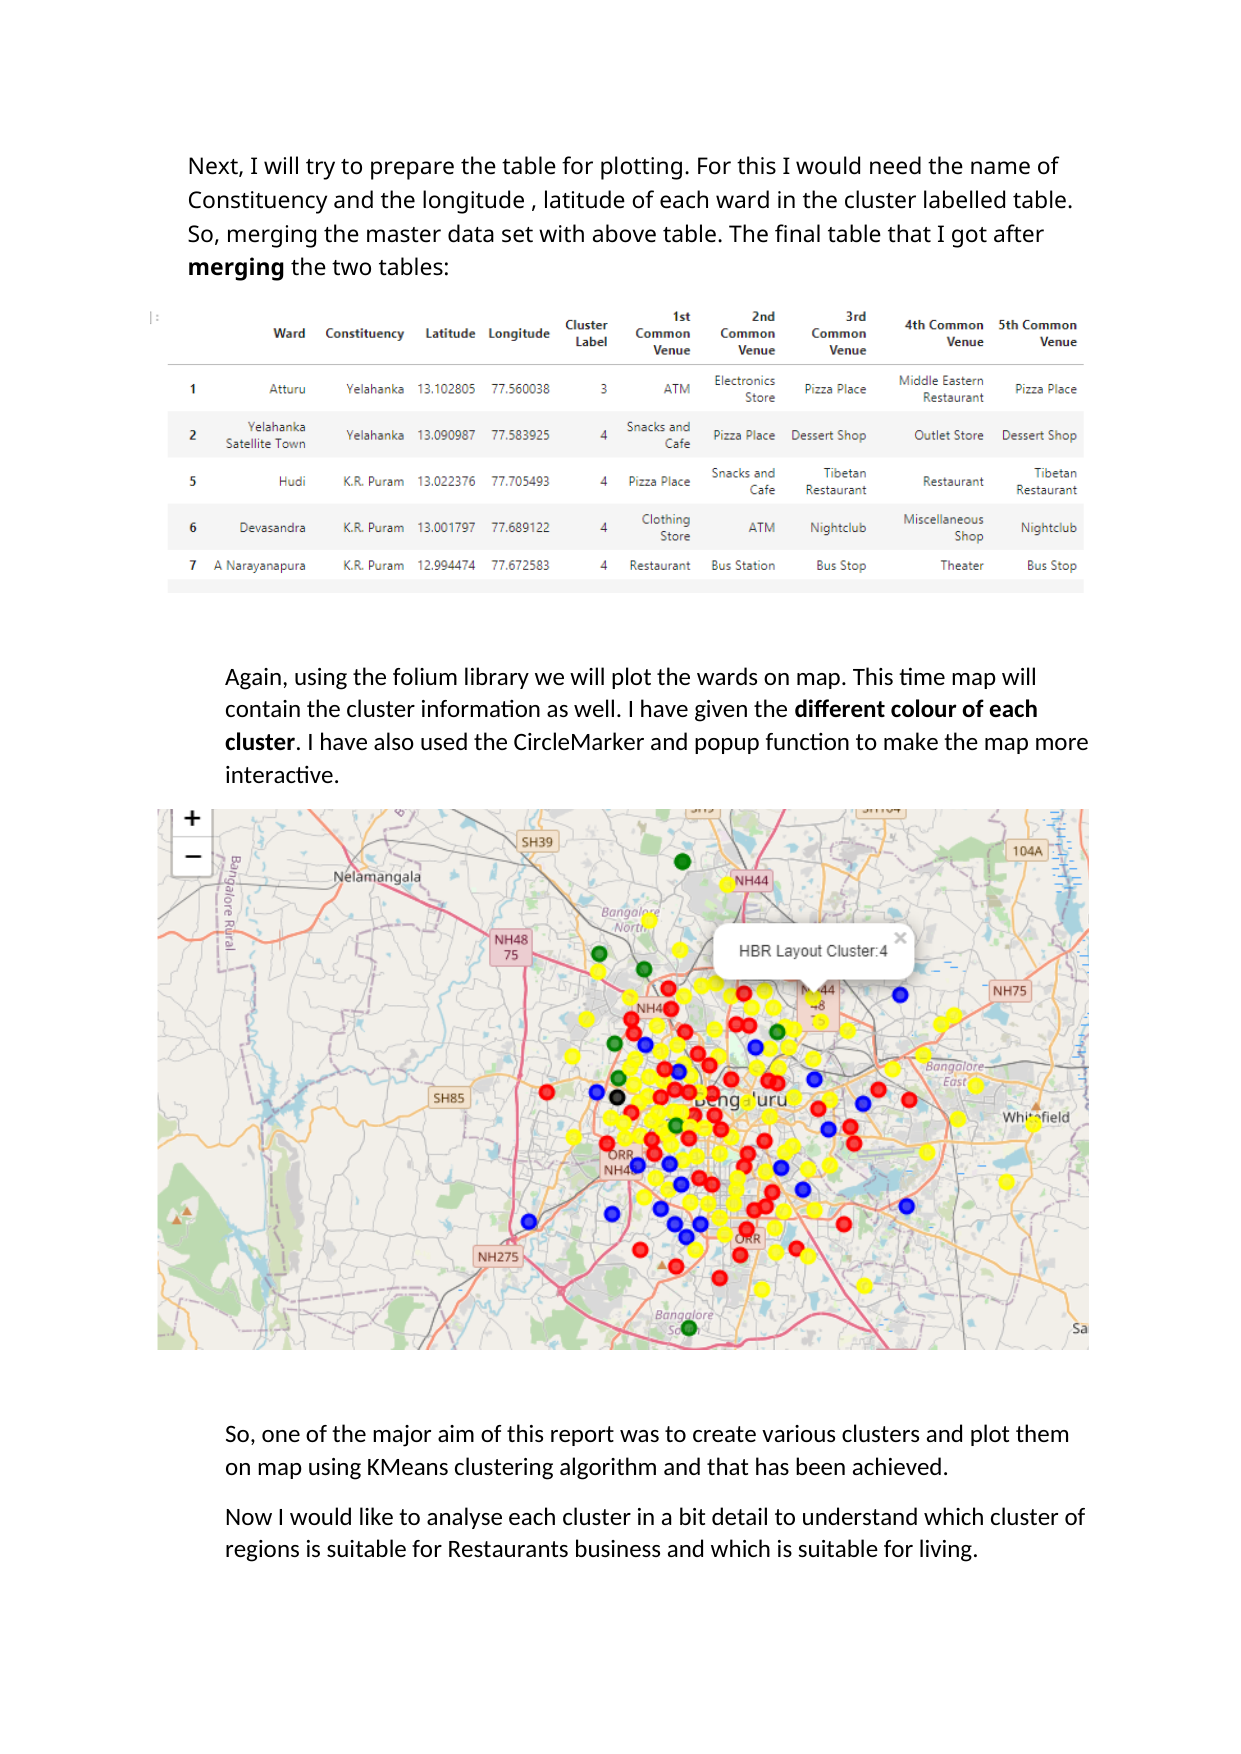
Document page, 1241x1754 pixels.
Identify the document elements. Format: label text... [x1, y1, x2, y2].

text Now I would like to analyse each cluster in a bit detail to understand which cluster of regions is suitable for Restaurants business and which is suitable for living. [225, 1501, 1090, 1564]
text Again, using the folium library we will plot the wards on map. This time map will contain the cluster information as well. I have given the different colour of each cluster. I have also used the CircleMarker and popup function to make the map more interactive. [225, 661, 1090, 790]
text So, one of the major aim of this report was to create various clusters and plot them on map using KMeans clustering algorithm and that has been achieved. [225, 1418, 1090, 1482]
text Next, I will try to prepare the table for plotting. For this I would need the name of Constituency and the longitude , latitude of each ward in the cluster labelled table. So, merging the master data set with above table. The final table that I got after merging the two tables: [187, 150, 1090, 282]
picture [150, 809, 1089, 1350]
picture [150, 301, 1089, 593]
